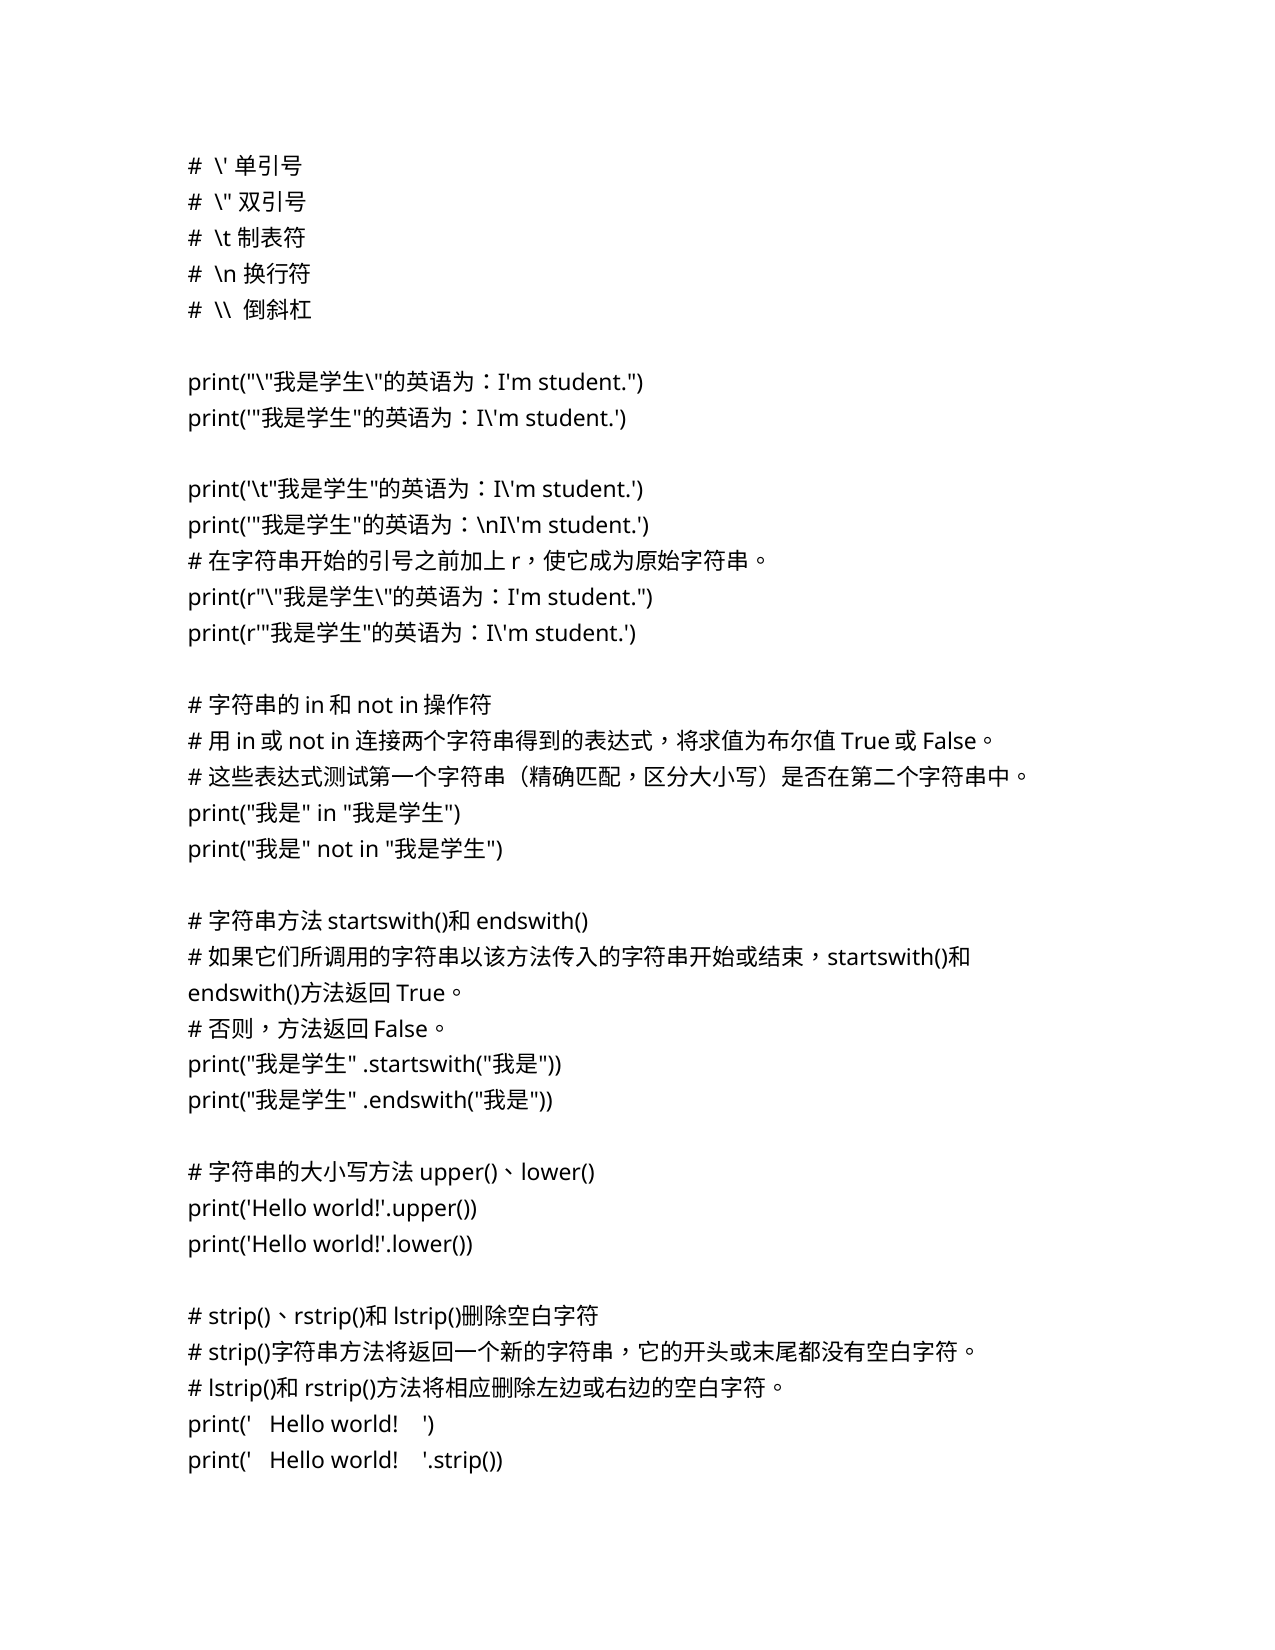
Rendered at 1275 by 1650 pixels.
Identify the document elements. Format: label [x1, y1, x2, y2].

text [187, 150, 1087, 1475]
